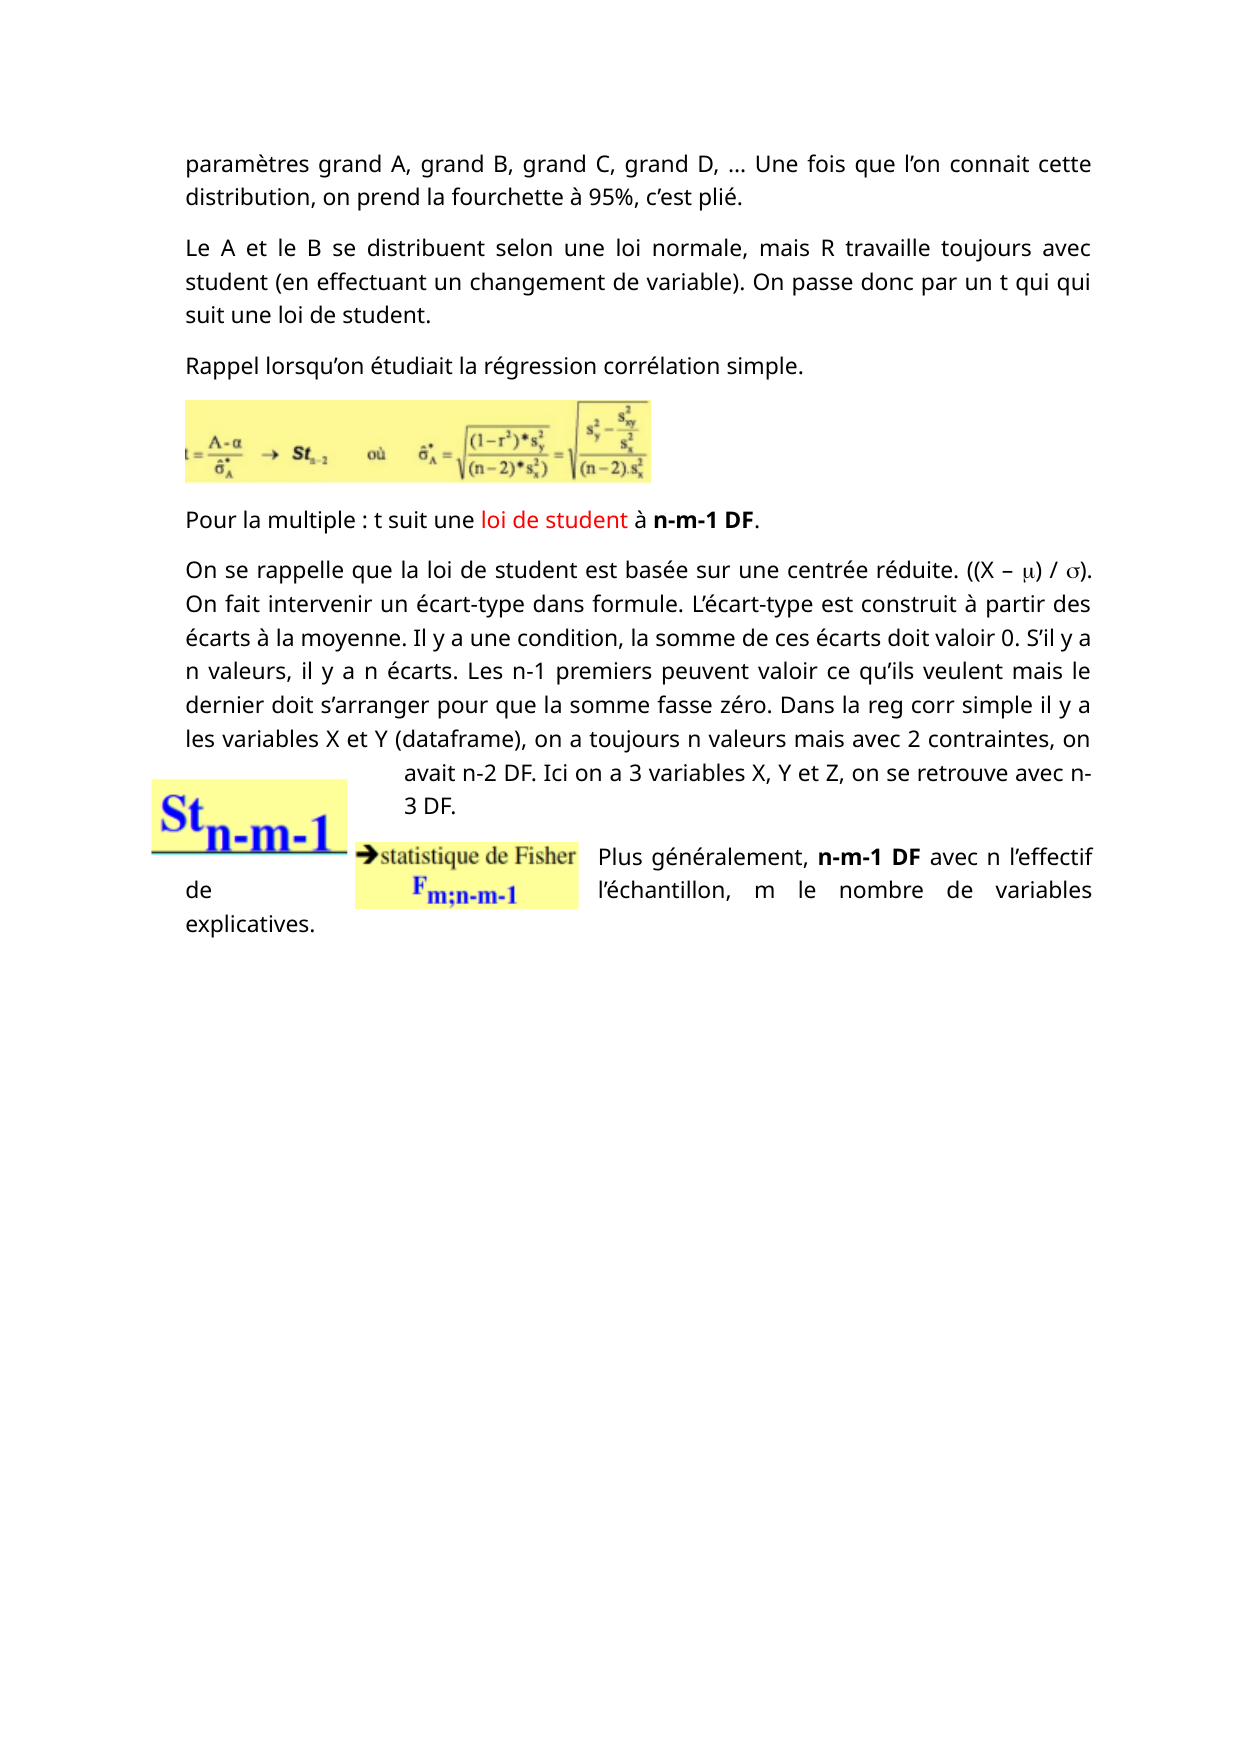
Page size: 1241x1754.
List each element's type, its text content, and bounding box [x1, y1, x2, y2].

picture [147, 773, 348, 861]
text Rappel lorsqu’on étudiait la régression corrélation simple. [185, 350, 1093, 381]
text Plus généralement, n-m-1 DF avec n l’effectif de l’échantillon, m le nombre de variables explicatives. [185, 841, 1093, 939]
picture [185, 400, 651, 485]
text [185, 148, 1093, 213]
picture [353, 842, 578, 907]
text On se rappelle que la loi de student est basée sur une centrée réduite. ((X – ) / ). On fait intervenir un écart-type dans formule. L’écart-type est construit à partir des écarts à la moyenne. Il y a une condition, la somme de ces écarts doit valoir 0. S’il y a n valeurs, il y a n écarts. Les n-1 premiers peuvent valoir ce qu’ils veulent mais le dernier doit s’arranger pour que la somme fasse zéro. Dans la reg corr simple il y a les variables X et Y (dataframe), on a toujours n valeurs mais avec 2 contraintes, on avait n-2 DF. Ici on a 3 variables X, Y et Z, on se retrouve avec n-3 DF. [185, 554, 1093, 822]
text Pour la multiple : t suit une loi de student à n-m-1 DF. [185, 504, 1093, 535]
text Le A et le B se distribuent selon une loi normale, mais R travaille toujours avec student (en effectuant un changement de variable). On passe donc par un t qui qui suit une loi de student. [185, 232, 1093, 331]
